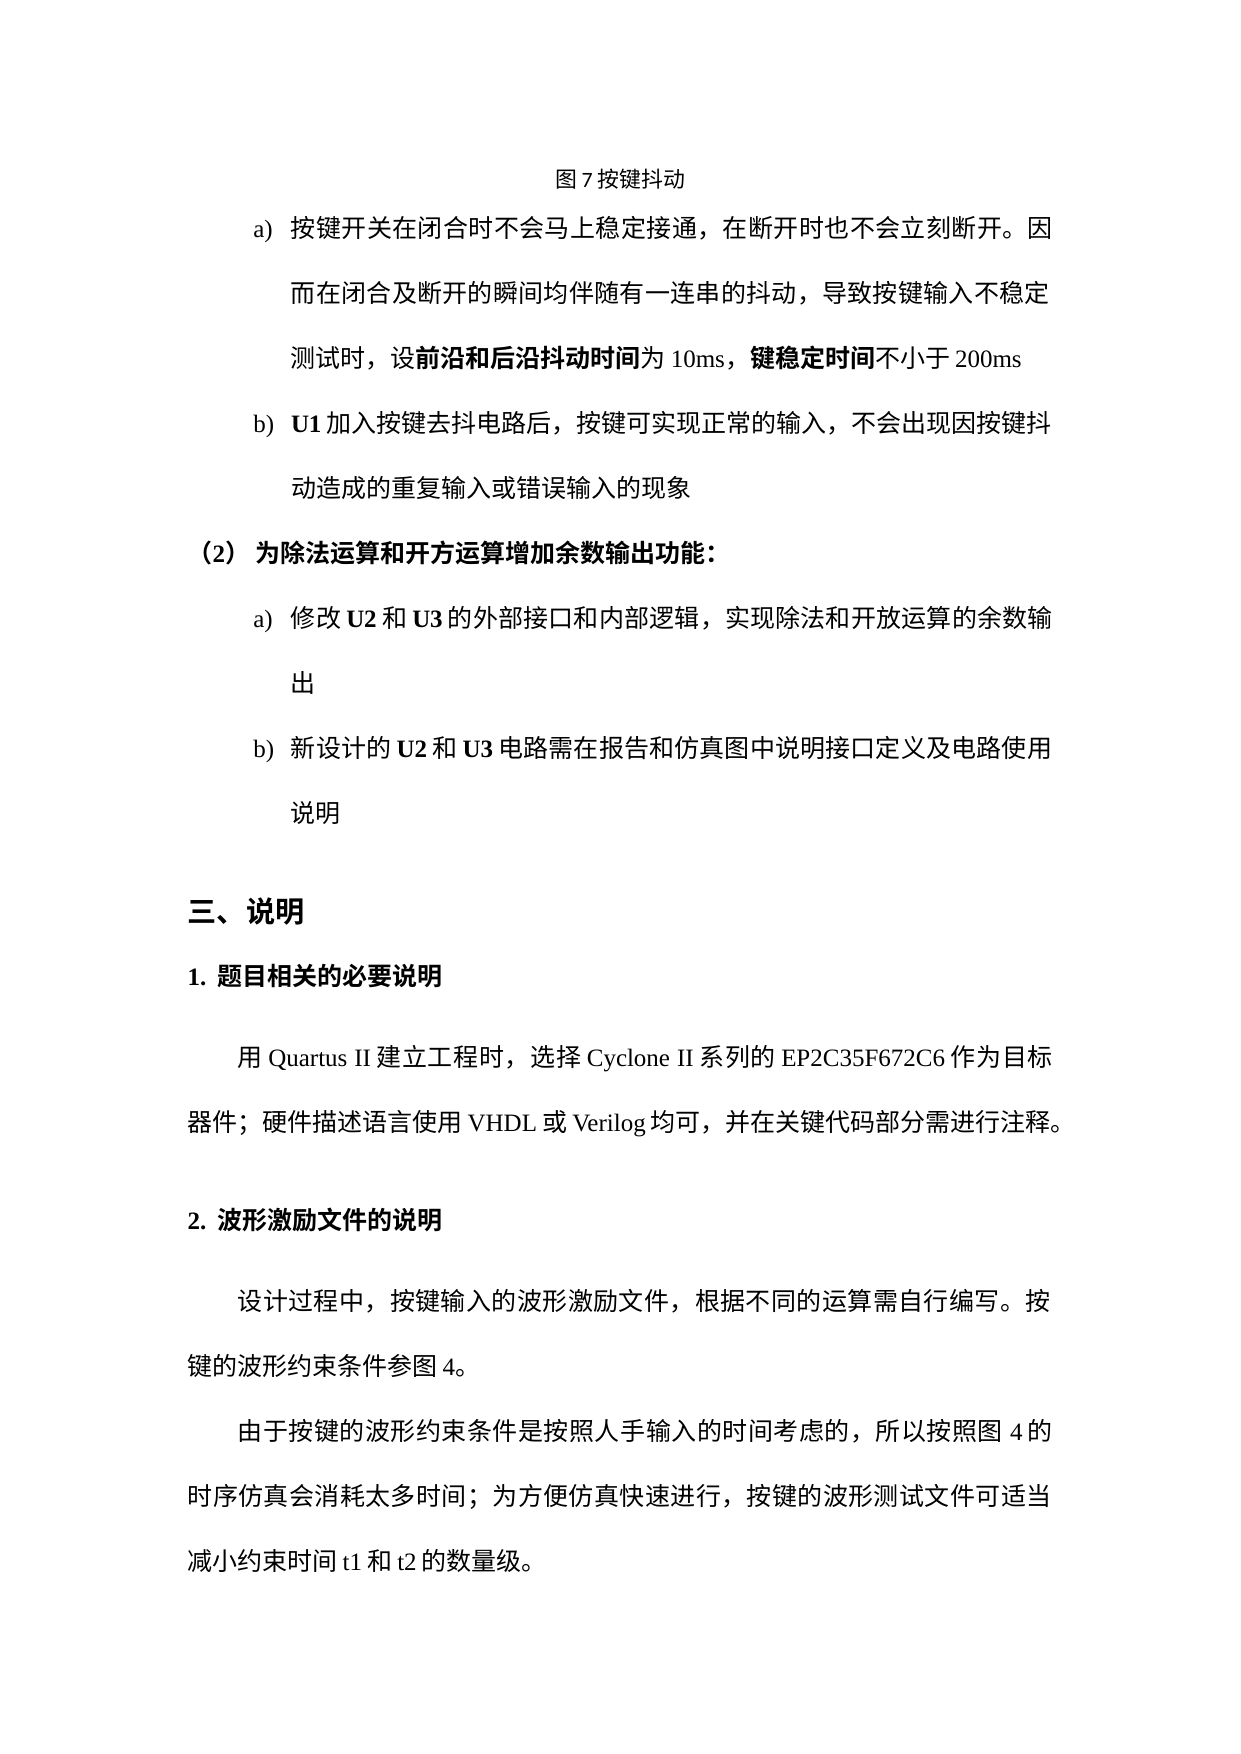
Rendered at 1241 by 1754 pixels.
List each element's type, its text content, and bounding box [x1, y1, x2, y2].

text 用Quartus II建立工程时，选择Cyclone II系列的EP2C35F672C6作为目标器件；硬件描述语言使用VHDL或Verilog均可，并在关键代码部分需进行注释。 [187, 1023, 1053, 1153]
list 修改U2和U3的外部接口和内部逻辑，实现除法和开放运算的余数输出 [253, 584, 1053, 714]
list 按键开关在闭合时不会马上稳定接通，在断开时也不会立刻断开。因而在闭合及断开的瞬间均伴随有一连串的抖动，导致按键输入不稳定。测试时，设前沿和后沿抖动时间为10ms，键稳定时间不小于200ms [253, 194, 1053, 389]
list 为除法运算和开方运算增加余数输出功能： [187, 519, 1053, 584]
list U1加入按键去抖电路后，按键可实现正常的输入，不会出现因按键抖动造成的重复输入或错误输入的现象 [253, 389, 1053, 519]
text 设计过程中，按键输入的波形激励文件，根据不同的运算需自行编写。按键的波形约束条件参图4。 [187, 1267, 1053, 1397]
list 波形激励文件的说明 [187, 1186, 1053, 1251]
list 题目相关的必要说明 [187, 942, 1053, 1007]
list 说明 [187, 877, 1053, 942]
list 新设计的U2和U3电路需在报告和仿真图中说明接口定义及电路使用说明 [253, 714, 1053, 844]
text 由于按键的波形约束条件是按照人手输入的时间考虑的，所以按照图4的时序仿真会消耗太多时间；为方便仿真快速进行，按键的波形测试文件可适当减小约束时间t1和t2的数量级。 [187, 1397, 1053, 1592]
text 图7 按键抖动 [187, 162, 1053, 194]
